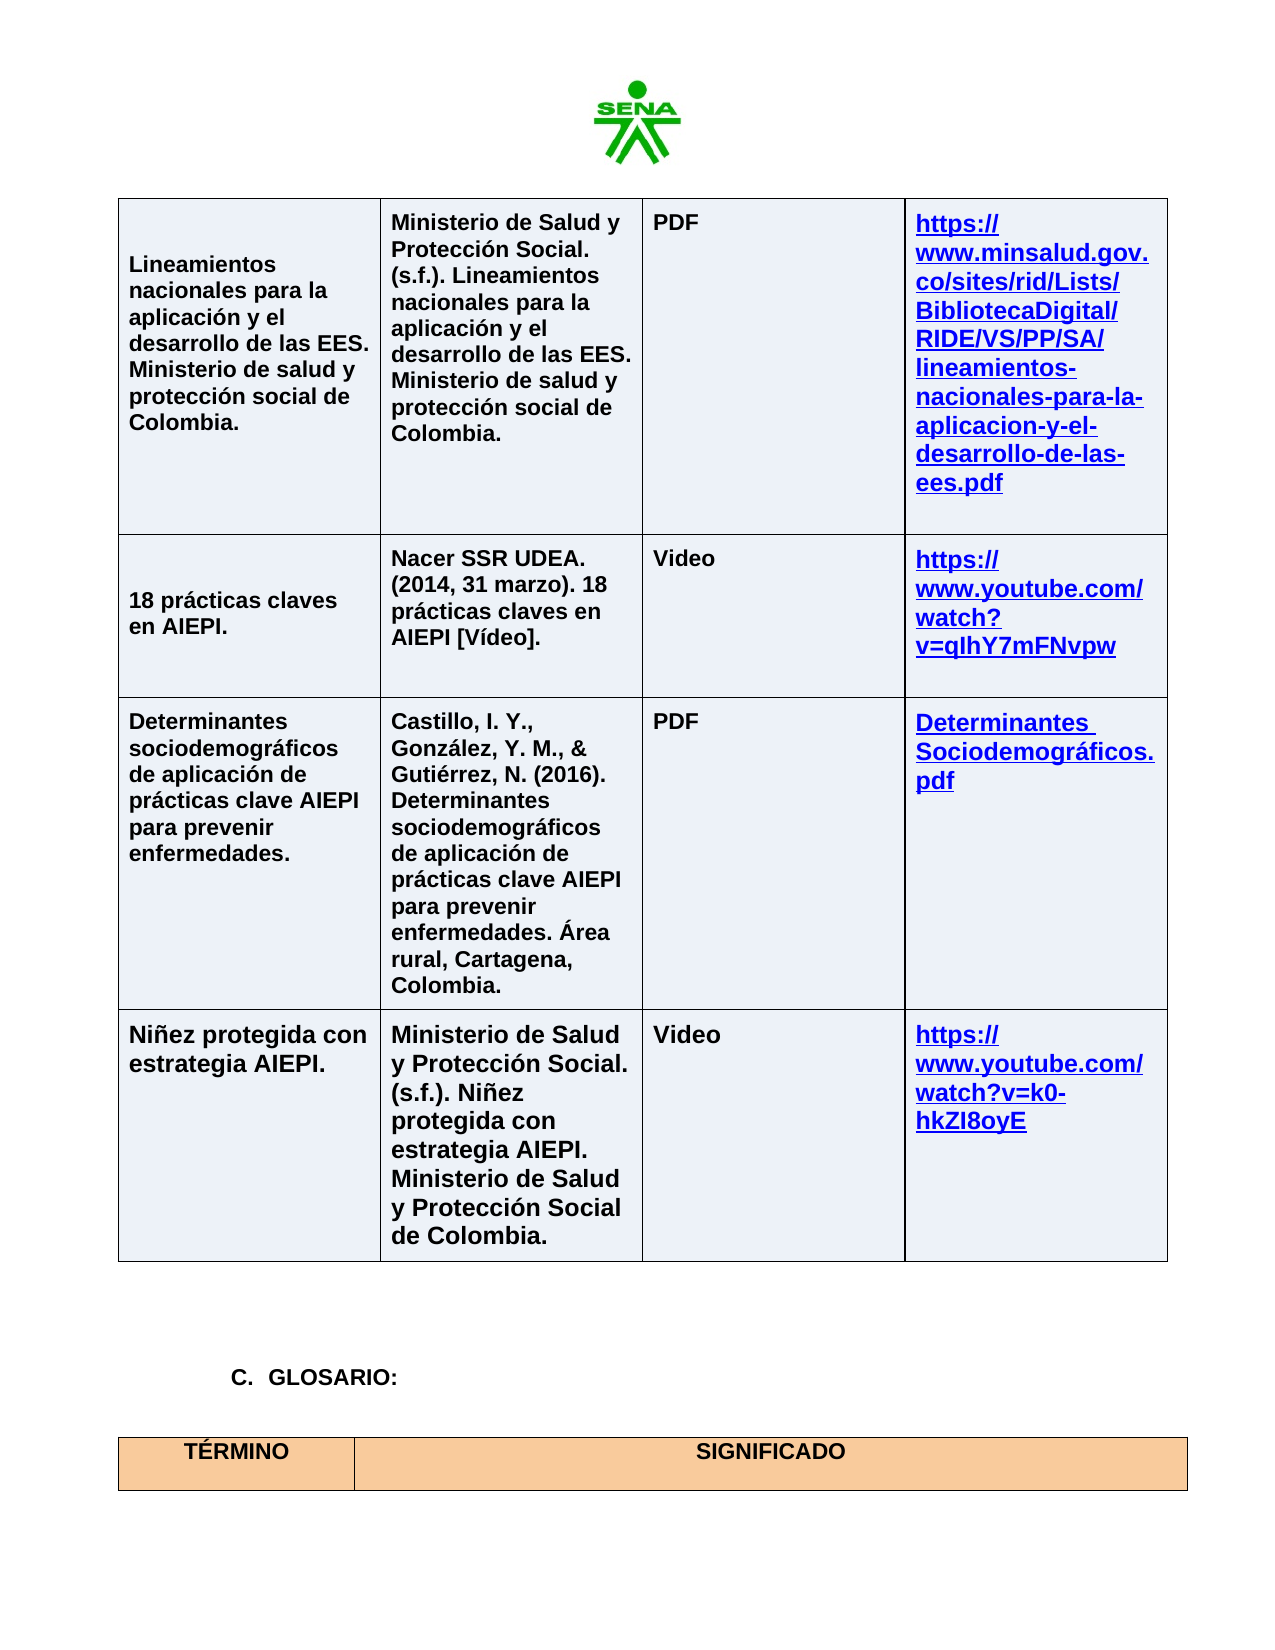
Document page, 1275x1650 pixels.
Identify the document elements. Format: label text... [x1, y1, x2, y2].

table_cell Determinantes sociodemográficos de aplicación de prácticas clave AIEPI para prevenir enfermedades. [119, 698, 380, 1009]
table_cell https://www.youtube.com/watch?v=k0-hkZI8oyE [906, 1010, 1167, 1261]
table_cell PDF [643, 199, 904, 534]
table_cell Ministerio de Salud y Protección Social. (s.f.). Niñez protegida con estrategia AIEPI. Ministerio de Salud y Protección Social de Colombia. [381, 1010, 642, 1261]
table_cell Video [643, 535, 904, 697]
table_header TÉRMINO [119, 1438, 354, 1490]
table_header SIGNIFICADO [355, 1438, 1187, 1490]
table_cell Nacer SSR UDEA. (2014, 31 marzo). 18 prácticas claves en AIEPI [Vídeo]. [381, 535, 642, 697]
table_cell Ministerio de Salud y Protección Social. (s.f.). Lineamientos nacionales para la aplicación y el desarrollo de las EES. Ministerio de salud y protección social de Colombia. [381, 199, 642, 534]
subtitle GLOSARIO: [231, 1364, 1157, 1390]
table_cell Lineamientos nacionales para la aplicación y el desarrollo de las EES. Ministerio de salud y protección social de Colombia. [119, 199, 380, 534]
table_cell Niñez protegida con estrategia AIEPI. [119, 1010, 380, 1261]
table_cell 18 prácticas claves en AIEPI. [119, 535, 380, 697]
table_cell https://www.minsalud.gov.co/sites/rid/Lists/BibliotecaDigital/RIDE/VS/PP/SA/lineamientos-nacionales-para-la-aplicacion-y-el-desarrollo-de-las-ees.pdf [906, 199, 1167, 534]
table_cell Determinantes Sociodemográficos.pdf [906, 698, 1167, 1009]
table_cell Video [643, 1010, 904, 1261]
table_cell PDF [643, 698, 904, 1009]
picture [588, 75, 687, 172]
table_cell Castillo, I. Y., González, Y. M., & Gutiérrez, N. (2016). Determinantes sociodemográficos de aplicación de prácticas clave AIEPI para prevenir enfermedades. Área rural, Cartagena, Colombia. [381, 698, 642, 1009]
table_cell https://www.youtube.com/watch?v=qIhY7mFNvpw [906, 535, 1167, 697]
